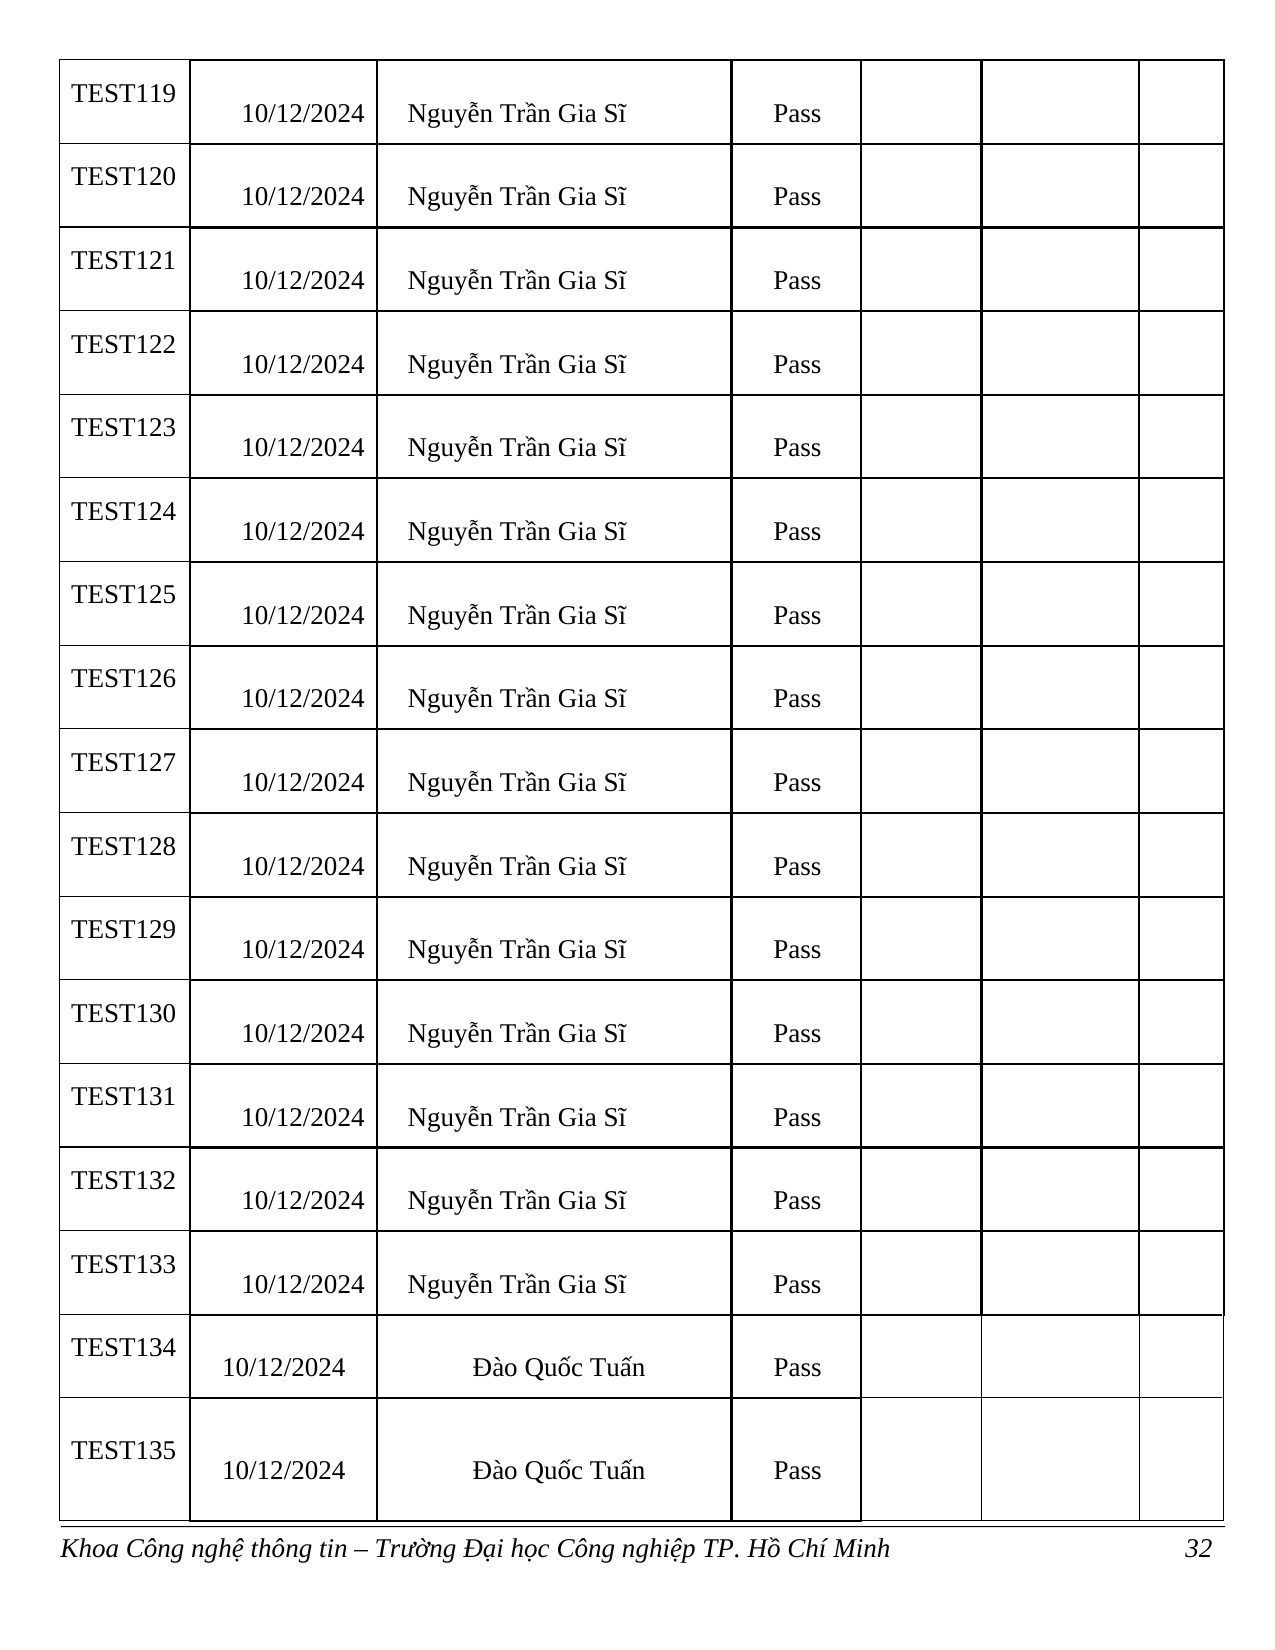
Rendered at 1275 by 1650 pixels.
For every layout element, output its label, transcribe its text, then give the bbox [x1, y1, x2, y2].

table_cell Nguyễn Trần Gia Sĩ [378, 730, 730, 812]
table_cell [1140, 396, 1223, 477]
table_cell [60, 1064, 189, 1146]
table_cell [1140, 647, 1223, 728]
table_cell [862, 647, 980, 728]
table_cell 10/12/2024 [191, 1149, 376, 1230]
table_cell [1140, 145, 1223, 226]
table_cell [862, 1398, 981, 1520]
table_cell Pass [733, 312, 860, 394]
table_cell [983, 1232, 1138, 1314]
table_cell Nguyễn Trần Gia Sĩ [378, 145, 730, 226]
table_cell Pass [733, 479, 860, 561]
table_cell [982, 1398, 1139, 1520]
table_cell 10/12/2024 [191, 1399, 376, 1520]
table_cell 10/12/2024 [191, 981, 376, 1063]
table_cell [983, 898, 1138, 979]
table_cell [60, 478, 189, 561]
table_cell Nguyễn Trần Gia Sĩ [378, 1065, 730, 1146]
table_cell [862, 730, 980, 812]
table_cell [862, 396, 980, 477]
table_cell 10/12/2024 [191, 396, 376, 477]
table_cell Nguyễn Trần Gia Sĩ [378, 479, 730, 561]
table_cell Pass [733, 145, 860, 226]
table_cell Pass [733, 1232, 860, 1314]
table_cell [60, 897, 189, 979]
table_cell [1140, 1397, 1223, 1520]
table_cell [862, 898, 980, 979]
table_cell [983, 479, 1138, 561]
table_cell Pass [733, 563, 860, 644]
table_cell [983, 981, 1138, 1063]
table_cell 10/12/2024 [191, 312, 376, 394]
table_cell 10/12/2024 [191, 898, 376, 979]
table_cell [983, 730, 1138, 812]
table_cell [983, 647, 1138, 728]
table_cell Nguyễn Trần Gia Sĩ [378, 61, 730, 143]
table_cell 10/12/2024 [191, 1316, 376, 1397]
table_cell [983, 145, 1138, 226]
table_cell [983, 563, 1138, 644]
table_cell [1140, 981, 1223, 1063]
table_cell [983, 312, 1138, 394]
table_cell Pass [733, 1065, 860, 1146]
table_cell [60, 60, 189, 143]
table_cell [1140, 312, 1223, 394]
table_cell [60, 144, 189, 226]
table_cell 10/12/2024 [191, 1232, 376, 1314]
table_cell [862, 61, 980, 143]
table_cell Pass [733, 61, 860, 143]
table_cell [60, 1148, 189, 1230]
table_cell Đào Quốc Tuấn [378, 1399, 730, 1520]
table_cell Nguyễn Trần Gia Sĩ [378, 647, 730, 728]
table_cell 10/12/2024 [191, 145, 376, 226]
table_cell 10/12/2024 [191, 563, 376, 644]
table_cell [60, 562, 189, 644]
table_cell [60, 1231, 189, 1314]
table_cell [862, 145, 980, 226]
table_cell [1140, 229, 1223, 310]
table_cell Pass [733, 396, 860, 477]
table_cell [1140, 898, 1223, 979]
table_cell Nguyễn Trần Gia Sĩ [378, 898, 730, 979]
table_cell [60, 228, 189, 310]
table_cell [60, 980, 189, 1063]
table_cell [862, 981, 980, 1063]
table_cell Nguyễn Trần Gia Sĩ [378, 814, 730, 896]
table_cell [1140, 730, 1223, 812]
table_cell Pass [733, 814, 860, 896]
table_cell [1140, 61, 1223, 143]
table_cell [60, 813, 189, 896]
table_cell Nguyễn Trần Gia Sĩ [378, 1149, 730, 1230]
table_cell [60, 646, 189, 728]
table_cell 10/12/2024 [191, 61, 376, 143]
table_cell [983, 1149, 1138, 1230]
table_cell [1140, 1314, 1223, 1397]
table_cell [983, 61, 1138, 143]
table_cell [60, 311, 189, 394]
table_cell [60, 395, 189, 477]
table_cell 10/12/2024 [191, 814, 376, 896]
table_cell 10/12/2024 [191, 730, 376, 812]
table_cell [862, 479, 980, 561]
table_cell Pass [733, 898, 860, 979]
table_cell Pass [733, 1149, 860, 1230]
table_cell 10/12/2024 [191, 479, 376, 561]
table_cell Pass [733, 1316, 860, 1397]
table_cell [1140, 479, 1223, 561]
table_cell Pass [733, 229, 860, 310]
table_cell Pass [733, 730, 860, 812]
table_cell [60, 729, 189, 812]
table_cell [1140, 1065, 1223, 1146]
table_cell 10/12/2024 [191, 647, 376, 728]
table_cell [862, 229, 980, 310]
table_cell Đào Quốc Tuấn [378, 1316, 730, 1397]
table_cell Pass [733, 647, 860, 728]
table_cell [60, 1315, 189, 1397]
table_cell [862, 312, 980, 394]
table_cell 10/12/2024 [191, 1065, 376, 1146]
table_cell [1140, 1149, 1223, 1230]
table_cell 10/12/2024 [191, 229, 376, 310]
table_cell Nguyễn Trần Gia Sĩ [378, 981, 730, 1063]
table_cell Nguyễn Trần Gia Sĩ [378, 312, 730, 394]
table_cell [1140, 1232, 1223, 1314]
table_cell Nguyễn Trần Gia Sĩ [378, 563, 730, 644]
table_cell [982, 1316, 1139, 1397]
table_cell Nguyễn Trần Gia Sĩ [378, 229, 730, 310]
table_cell [1140, 563, 1223, 644]
table_cell Nguyễn Trần Gia Sĩ [378, 396, 730, 477]
table_cell [862, 1149, 980, 1230]
table_cell [862, 1065, 980, 1146]
table_cell [862, 1232, 980, 1314]
table_cell Pass [733, 1399, 860, 1520]
table_cell [862, 814, 980, 896]
table_cell [983, 396, 1138, 477]
table_cell [862, 1316, 981, 1397]
table_cell [1140, 814, 1223, 896]
table_cell [983, 229, 1138, 310]
table_cell Nguyễn Trần Gia Sĩ [378, 1232, 730, 1314]
table_cell [862, 563, 980, 644]
table_cell [983, 814, 1138, 896]
table_cell [60, 1398, 189, 1520]
table_cell Pass [733, 981, 860, 1063]
table_cell [983, 1065, 1138, 1146]
